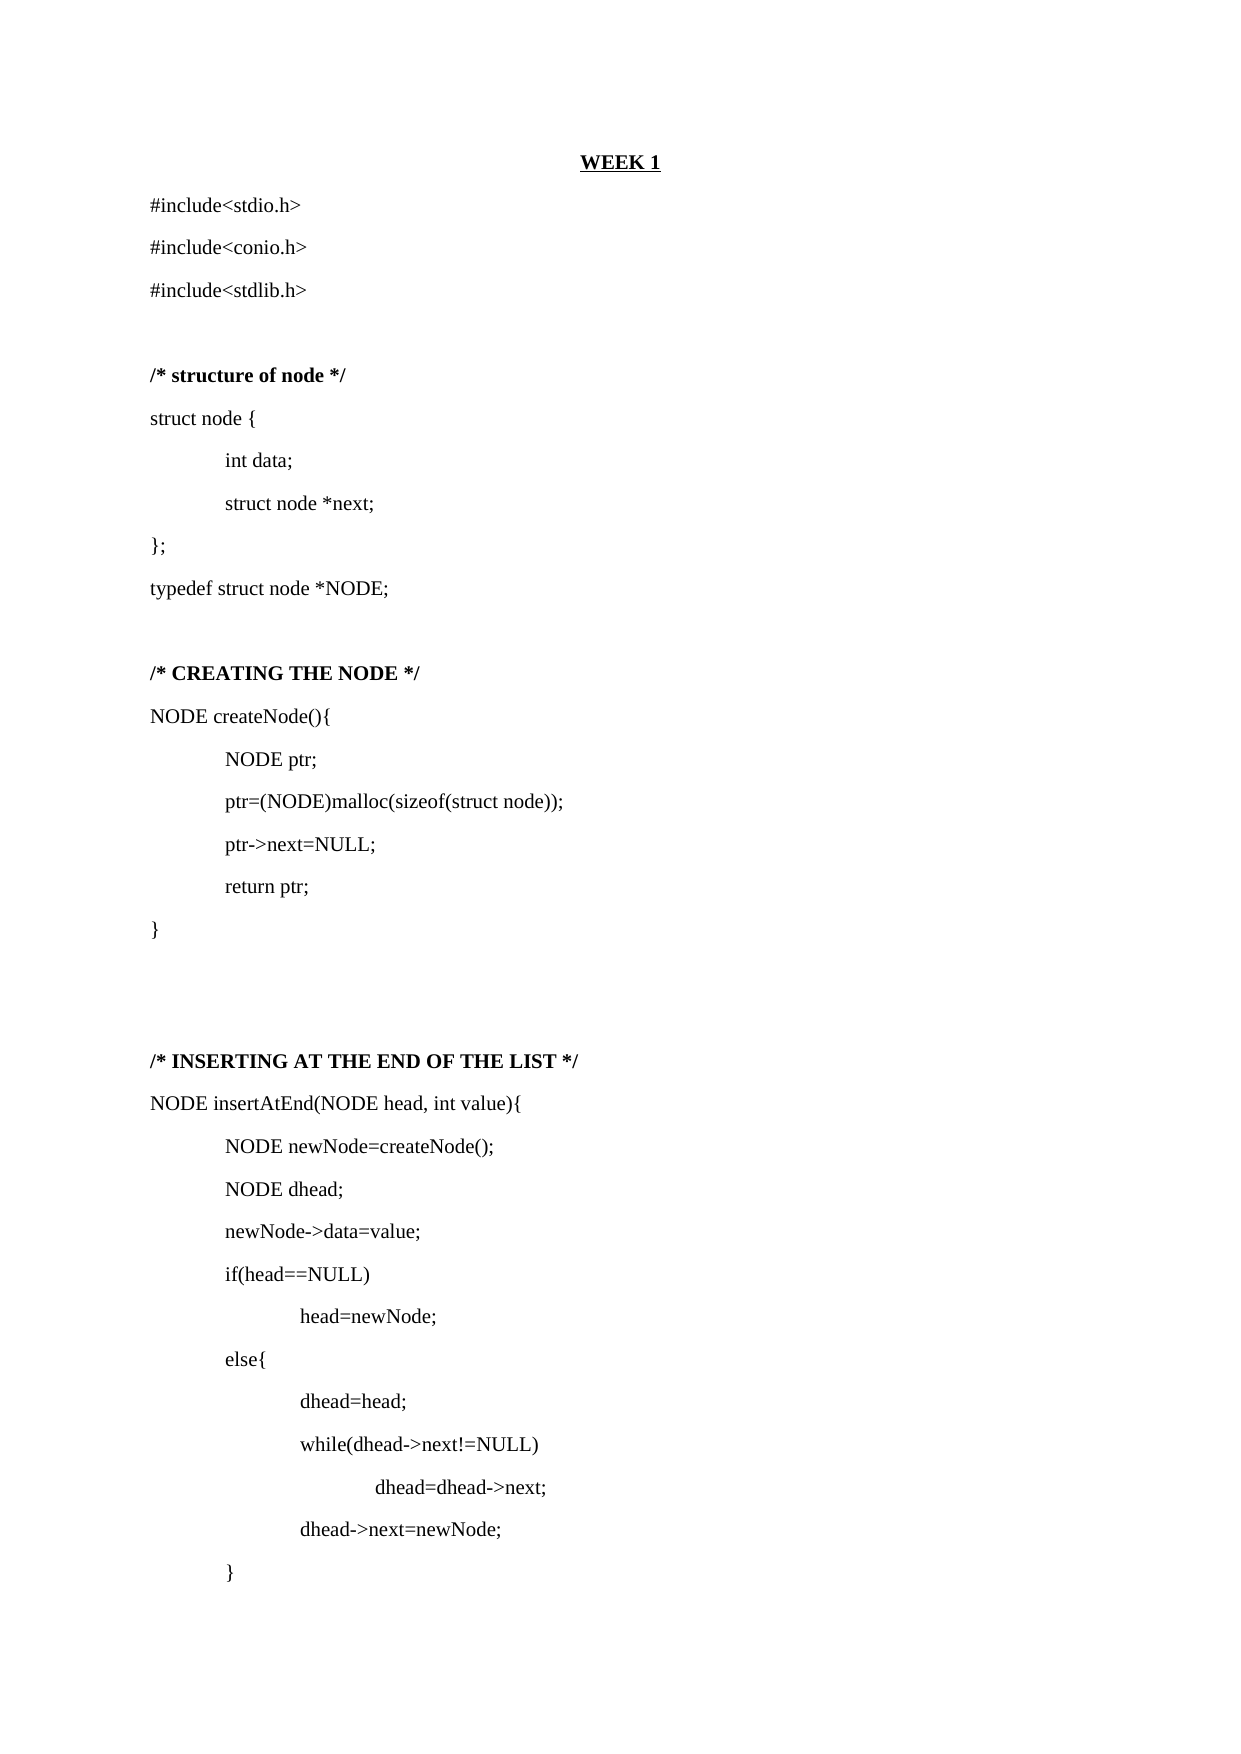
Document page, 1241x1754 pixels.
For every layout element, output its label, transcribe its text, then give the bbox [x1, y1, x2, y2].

text while(dhead->next!=NULL) [150, 1432, 1090, 1456]
text /* CREATING THE NODE */ [150, 661, 1090, 685]
text #include<stdio.h> [150, 193, 1090, 217]
text return ptr; [150, 874, 1090, 898]
text NODE ptr; [150, 746, 1090, 771]
text NODE dhead; [150, 1176, 1090, 1201]
text typedef struct node *NODE; [150, 576, 1090, 600]
text dhead=head; [150, 1389, 1090, 1413]
text ptr=(NODE)malloc(sizeof(struct node)); [150, 789, 1090, 813]
text dhead=dhead->next; [150, 1475, 1090, 1499]
text int data; [150, 448, 1090, 472]
text NODE newNode=createNode(); [150, 1134, 1090, 1158]
text /* structure of node */ [150, 363, 1090, 387]
text NODE createNode(){ [150, 704, 1090, 728]
text newNode->data=value; [150, 1219, 1090, 1243]
text } [150, 917, 1090, 941]
text head=newNode; [150, 1304, 1090, 1328]
text #include<stdlib.h> [150, 278, 1090, 302]
text } [150, 1560, 1090, 1584]
text else{ [150, 1347, 1090, 1371]
text ptr->next=NULL; [150, 832, 1090, 856]
text if(head==NULL) [150, 1262, 1090, 1286]
text struct node { [150, 406, 1090, 430]
text #include<conio.h> [150, 235, 1090, 259]
text struct node *next; [150, 491, 1090, 515]
text NODE insertAtEnd(NODE head, int value){ [150, 1091, 1090, 1115]
text }; [150, 533, 1090, 557]
text WEEK 1 [150, 150, 1090, 174]
text /* INSERTING AT THE END OF THE LIST */ [150, 1049, 1090, 1073]
text dhead->next=newNode; [150, 1517, 1090, 1541]
